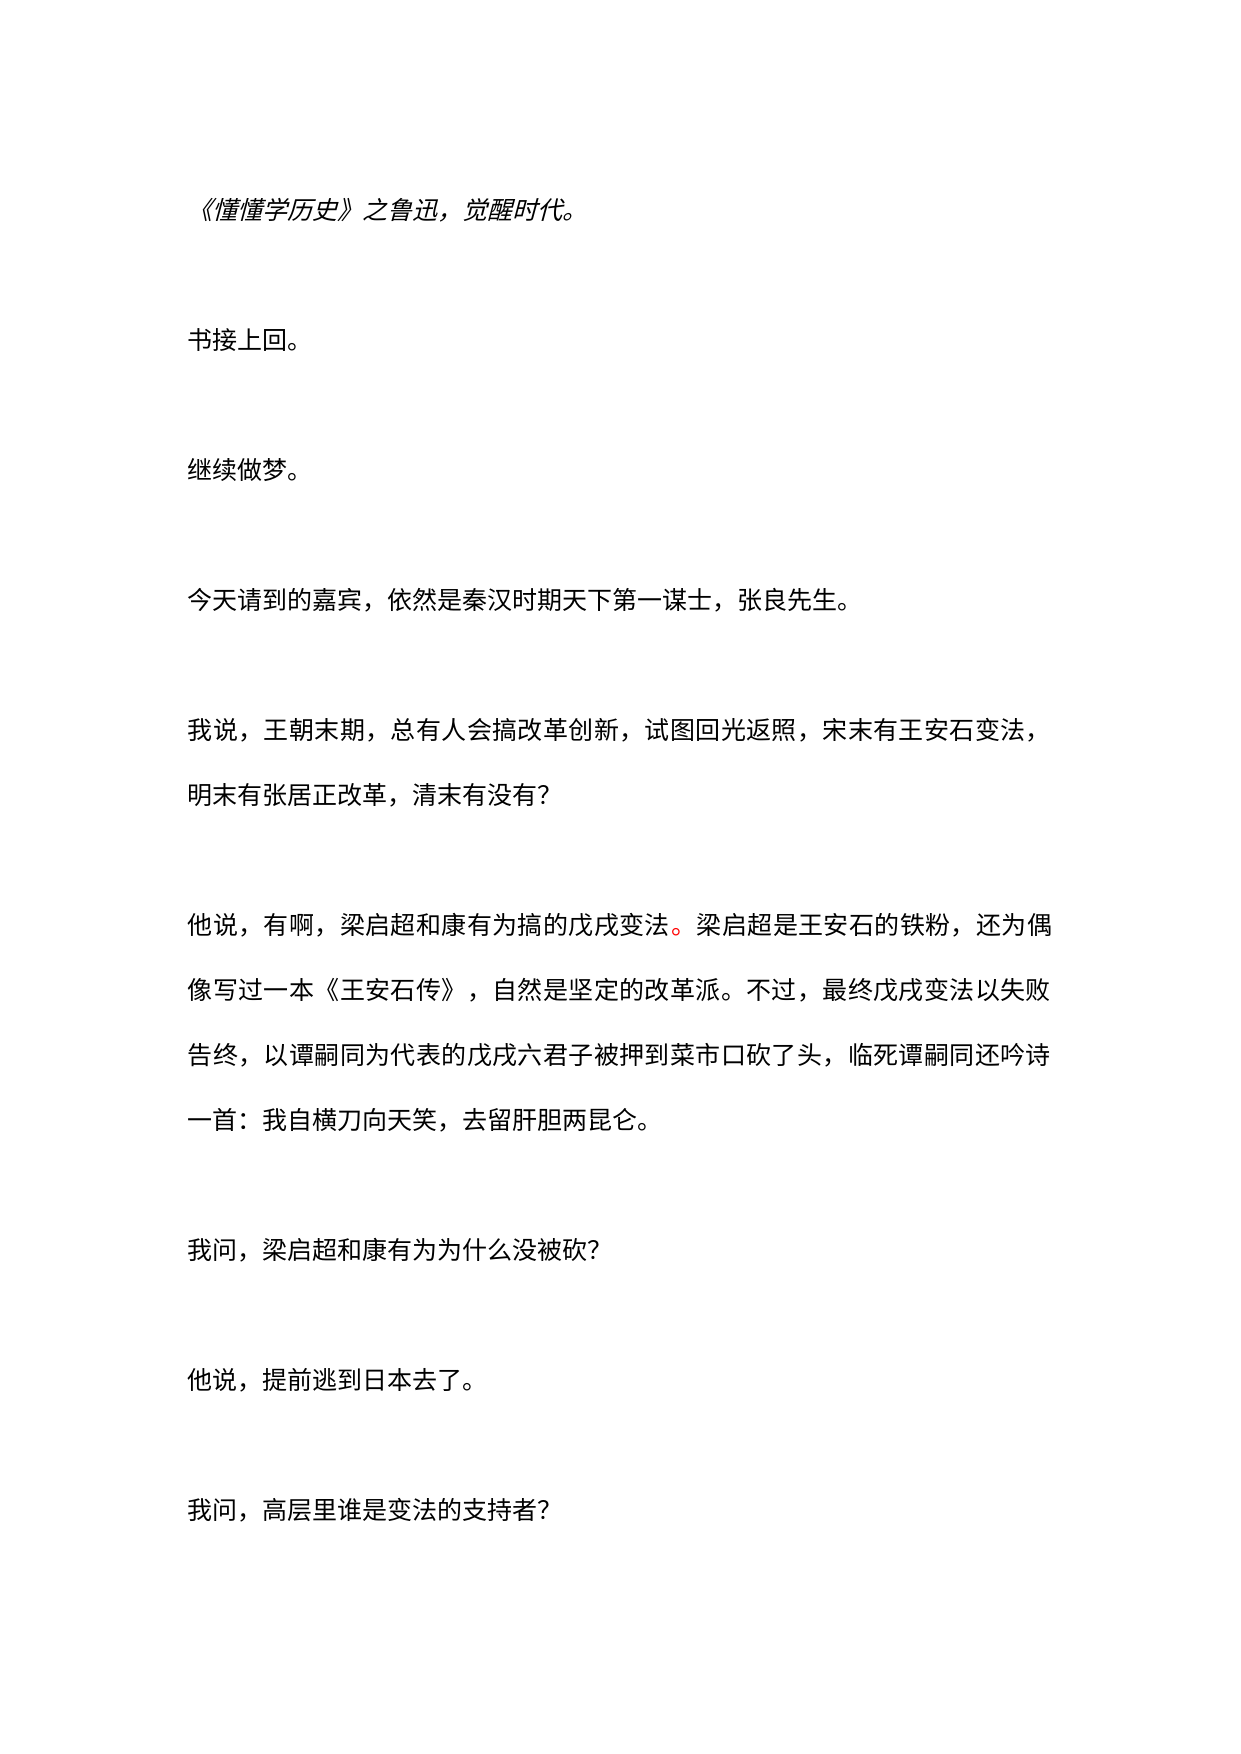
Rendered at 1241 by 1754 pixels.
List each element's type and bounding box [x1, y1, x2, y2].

text [187, 176, 1053, 1541]
